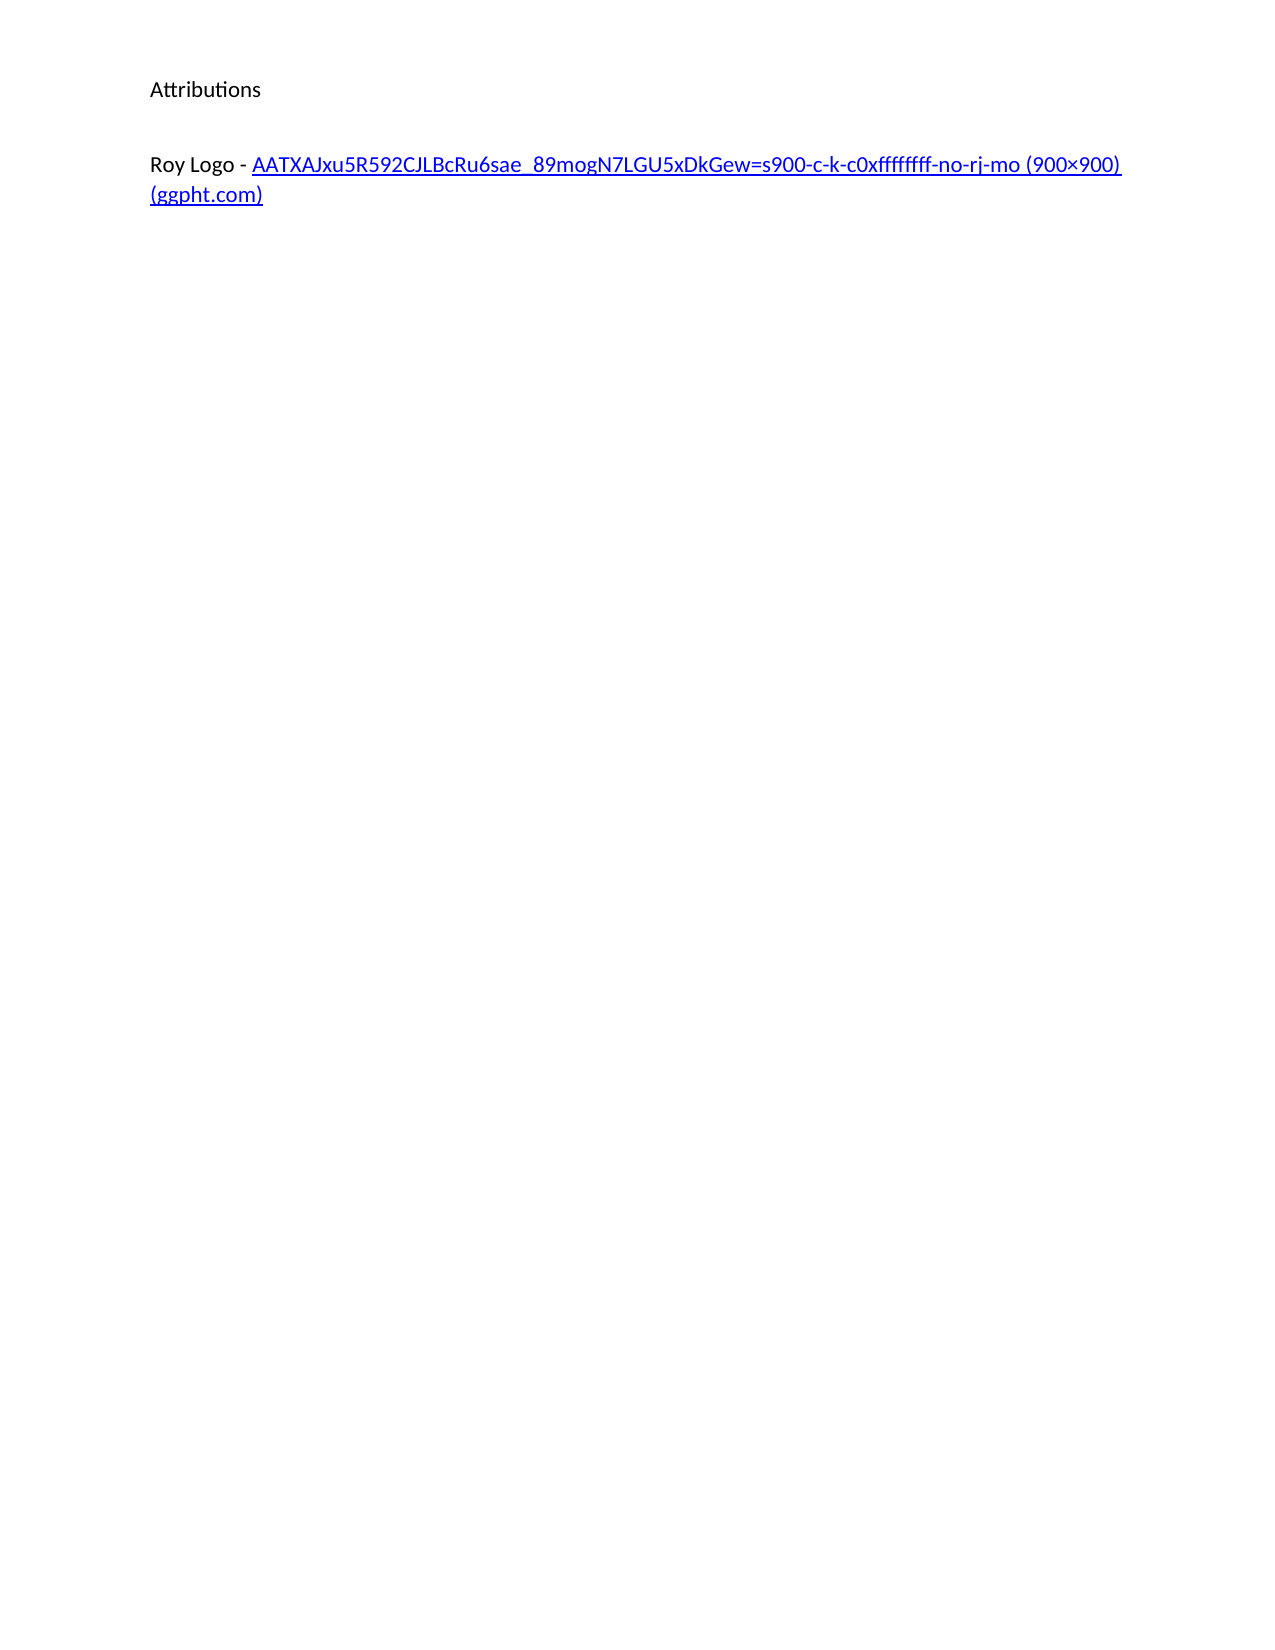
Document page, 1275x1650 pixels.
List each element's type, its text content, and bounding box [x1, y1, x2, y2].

text Roy Logo - AATXAJxu5R592CJLBcRu6sae_89mogN7LGU5xDkGew=s900-c-k-c0xffffffff-no-rj-mo (900×900) (ggpht.com) [150, 150, 1125, 208]
